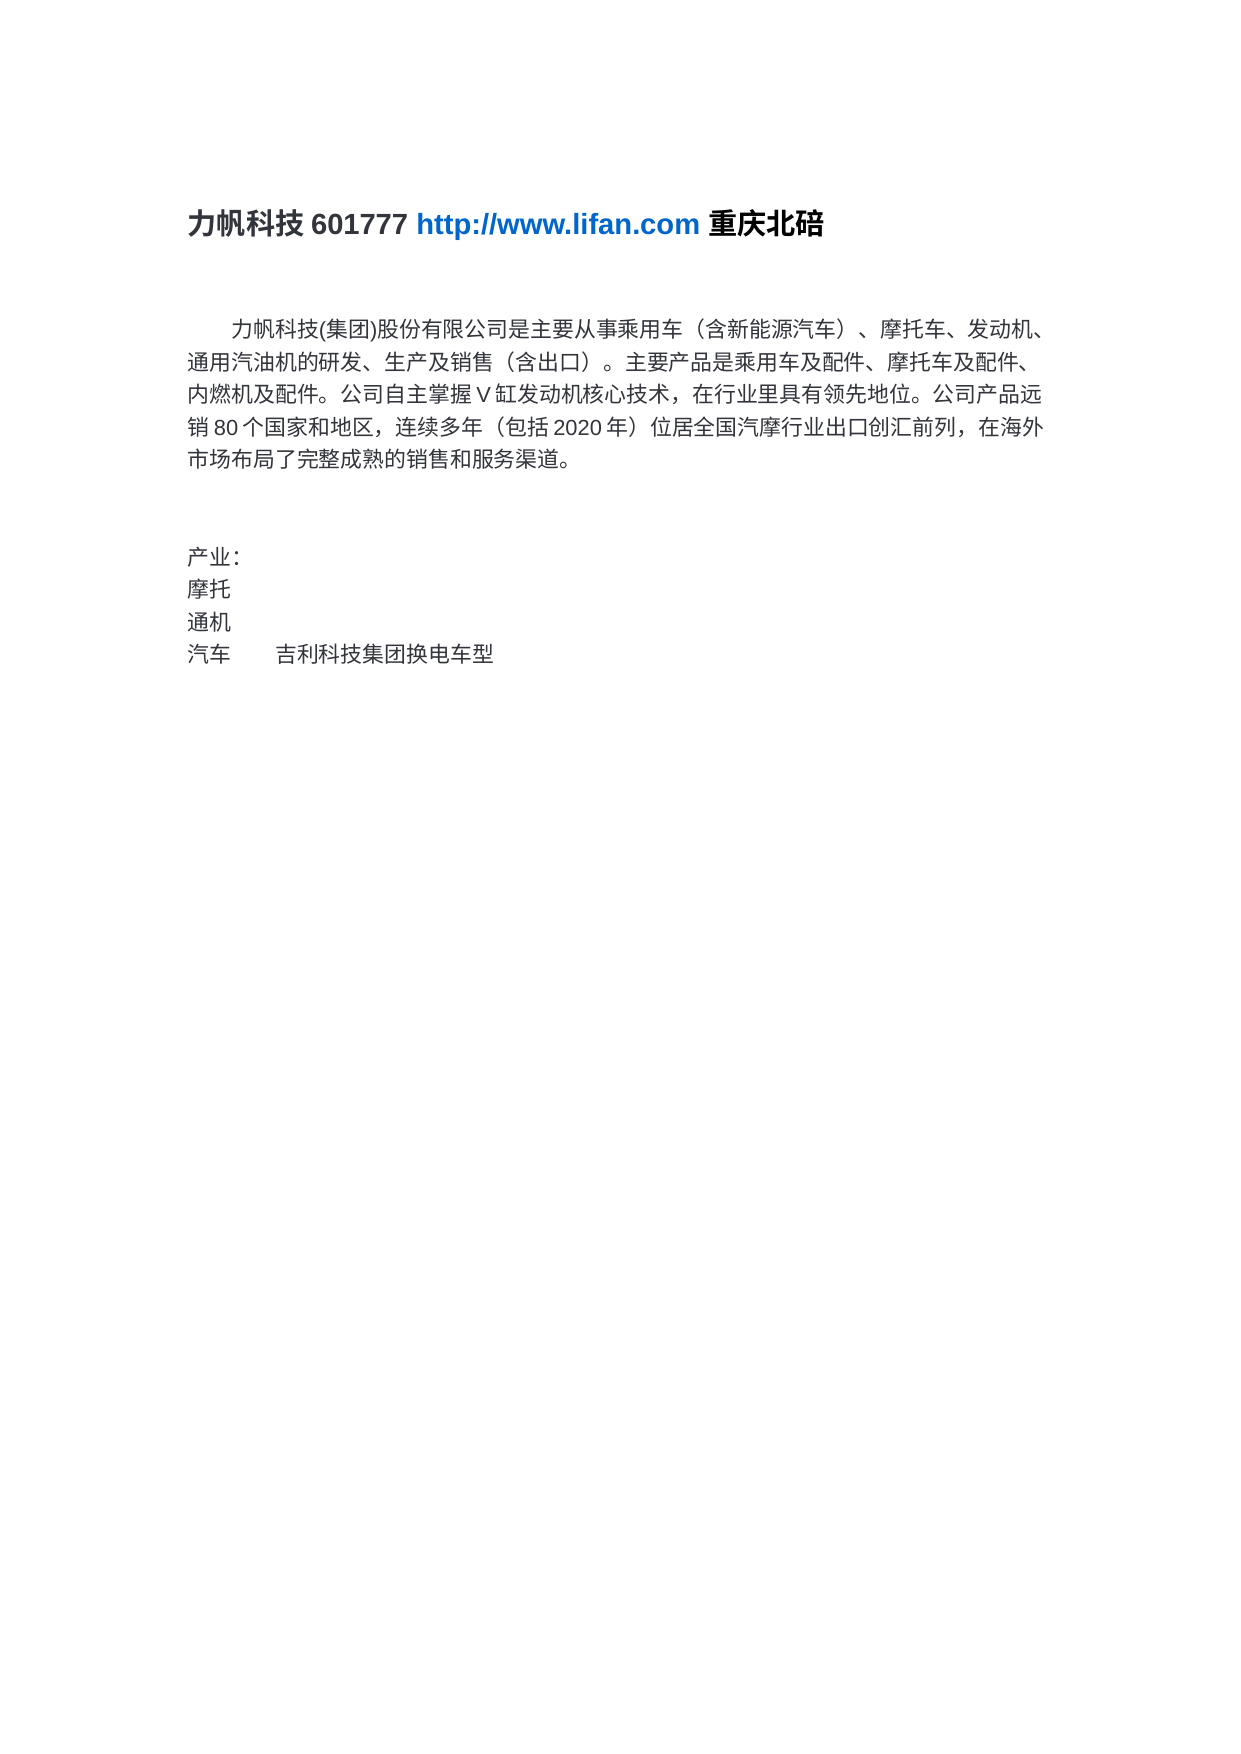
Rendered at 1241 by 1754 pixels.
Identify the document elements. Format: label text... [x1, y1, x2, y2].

subtitle 力帆科技 601777 http://www.lifan.com 重庆北碚 [187, 189, 1053, 254]
text 力帆科技(集团)股份有限公司是主要从事乘用车（含新能源汽车）、摩托车、发动机、通用汽油机的研发、生产及销售（含出口）。主要产品是乘用车及配件、摩托车及配件、内燃机及配件。公司自主掌握V缸发动机核心技术，在行业里具有领先地位。公司产品远销80个国家和地区，连续多年（包括2020年）位居全国汽摩行业出口创汇前列，在海外市场布局了完整成熟的销售和服务渠道。 [187, 312, 1053, 474]
text 通机 [187, 604, 1053, 637]
text 摩托 [187, 572, 1053, 604]
text 汽车 吉利科技集团换电车型 [187, 637, 1053, 669]
text 产业： [187, 539, 1053, 572]
